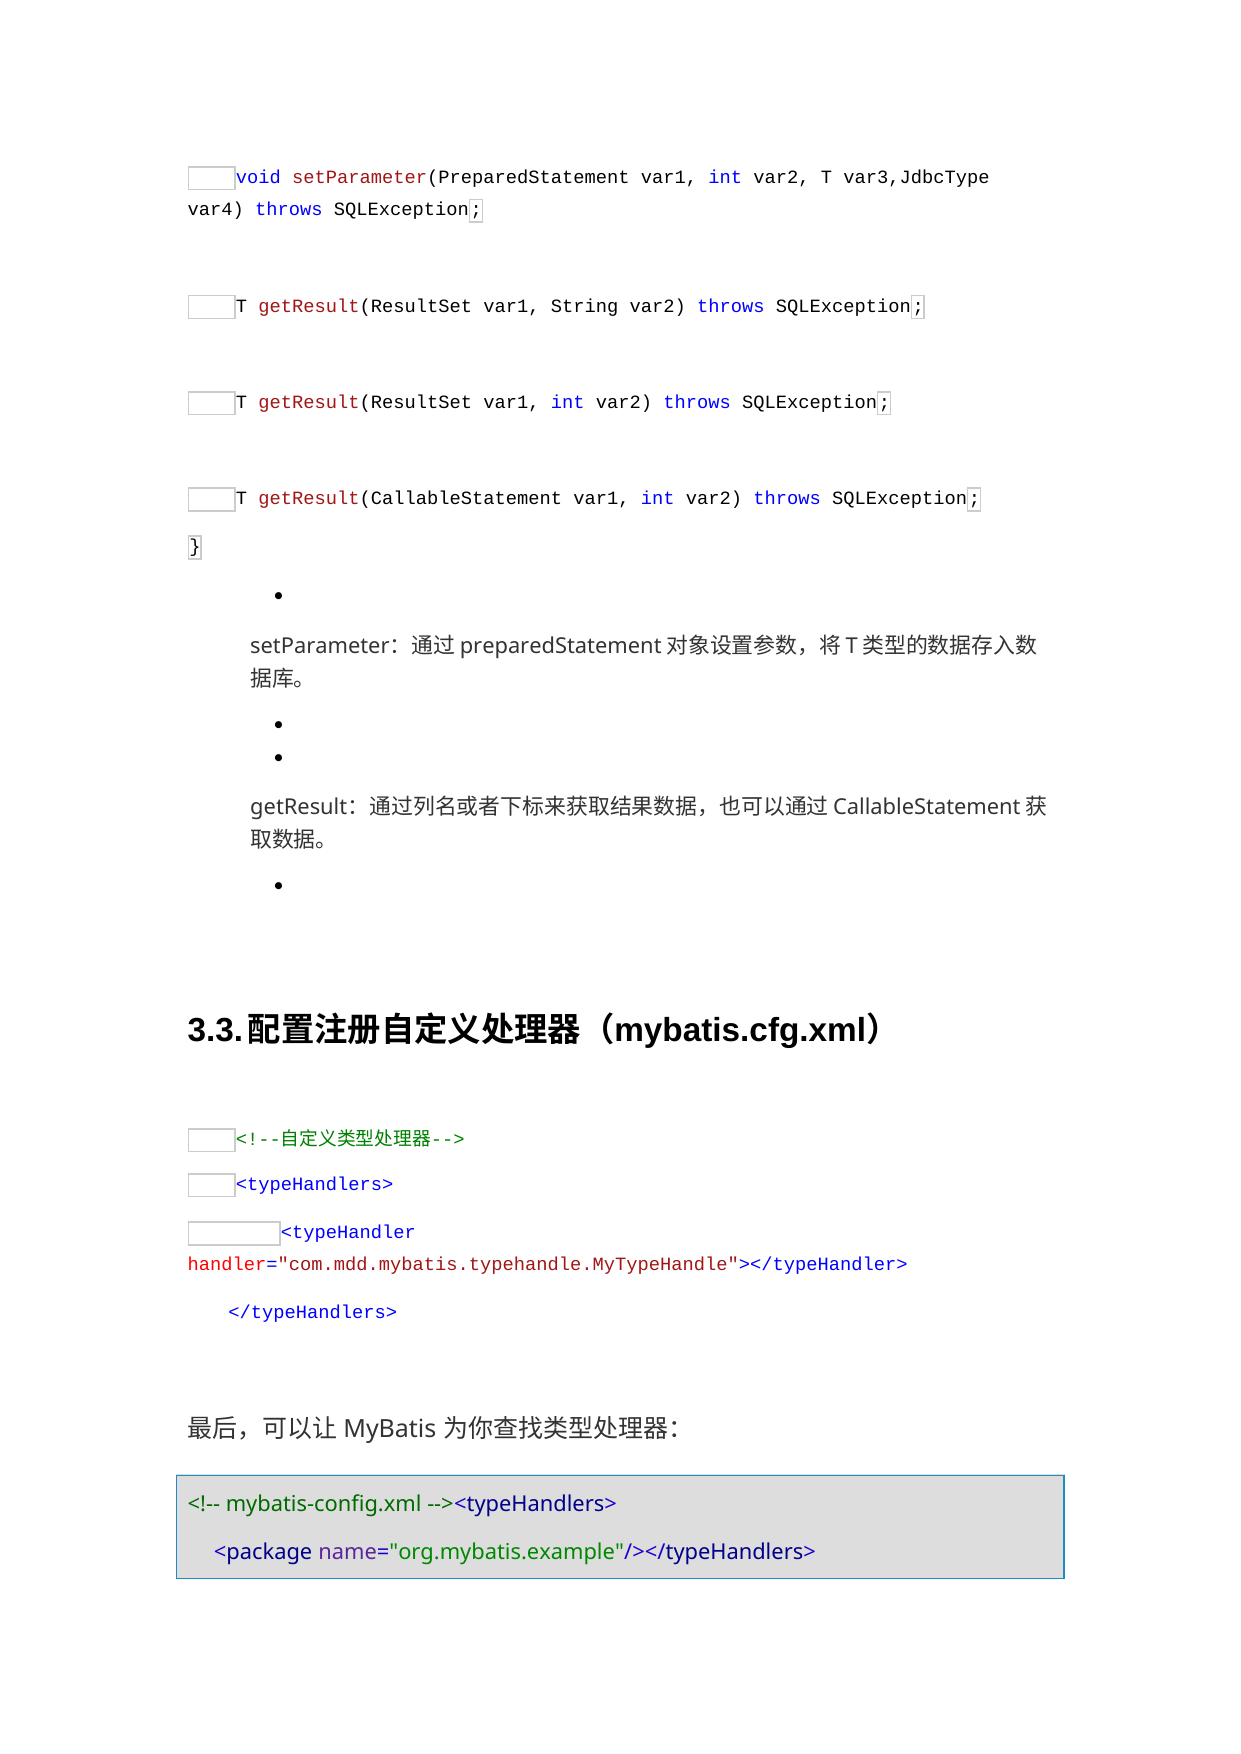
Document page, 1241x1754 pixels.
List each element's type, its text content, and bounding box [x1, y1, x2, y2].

text void setParameter(PreparedStatement var1, int var2, T var3,JdbcType var4) throws SQLException; [187, 162, 1053, 227]
text getResult：通过列名或者下标来获取结果数据，也可以通过CallableStatement获取数据。 [250, 789, 1053, 854]
text <!-- mybatis-config.xml --><typeHandlers> [177, 1476, 1063, 1519]
text T getResult(ResultSet var1, int var2) throws SQLException; [187, 387, 1053, 419]
text T getResult(ResultSet var1, String var2) throws SQLException; [187, 291, 1053, 323]
text setParameter：通过preparedStatement对象设置参数，将T类型的数据存入数据库。 [250, 628, 1053, 693]
text 最后，可以让 MyBatis 为你查找类型处理器： [187, 1394, 1053, 1459]
subtitle 配置注册自定义处理器（mybatis.cfg.xml） [187, 994, 1053, 1059]
text <typeHandlers> [187, 1169, 1053, 1201]
text </typeHandlers> [187, 1298, 1053, 1330]
text <package name="org.mybatis.example"/></typeHandlers> [177, 1523, 1063, 1578]
text } [187, 531, 1053, 564]
text <typeHandler handler="com.mdd.mybatis.typehandle.MyTypeHandle"></typeHandler> [187, 1217, 1053, 1282]
text T getResult(CallableStatement var1, int var2) throws SQLException; [187, 483, 1053, 516]
text <!--自定义类型处理器--> [187, 1121, 1053, 1153]
